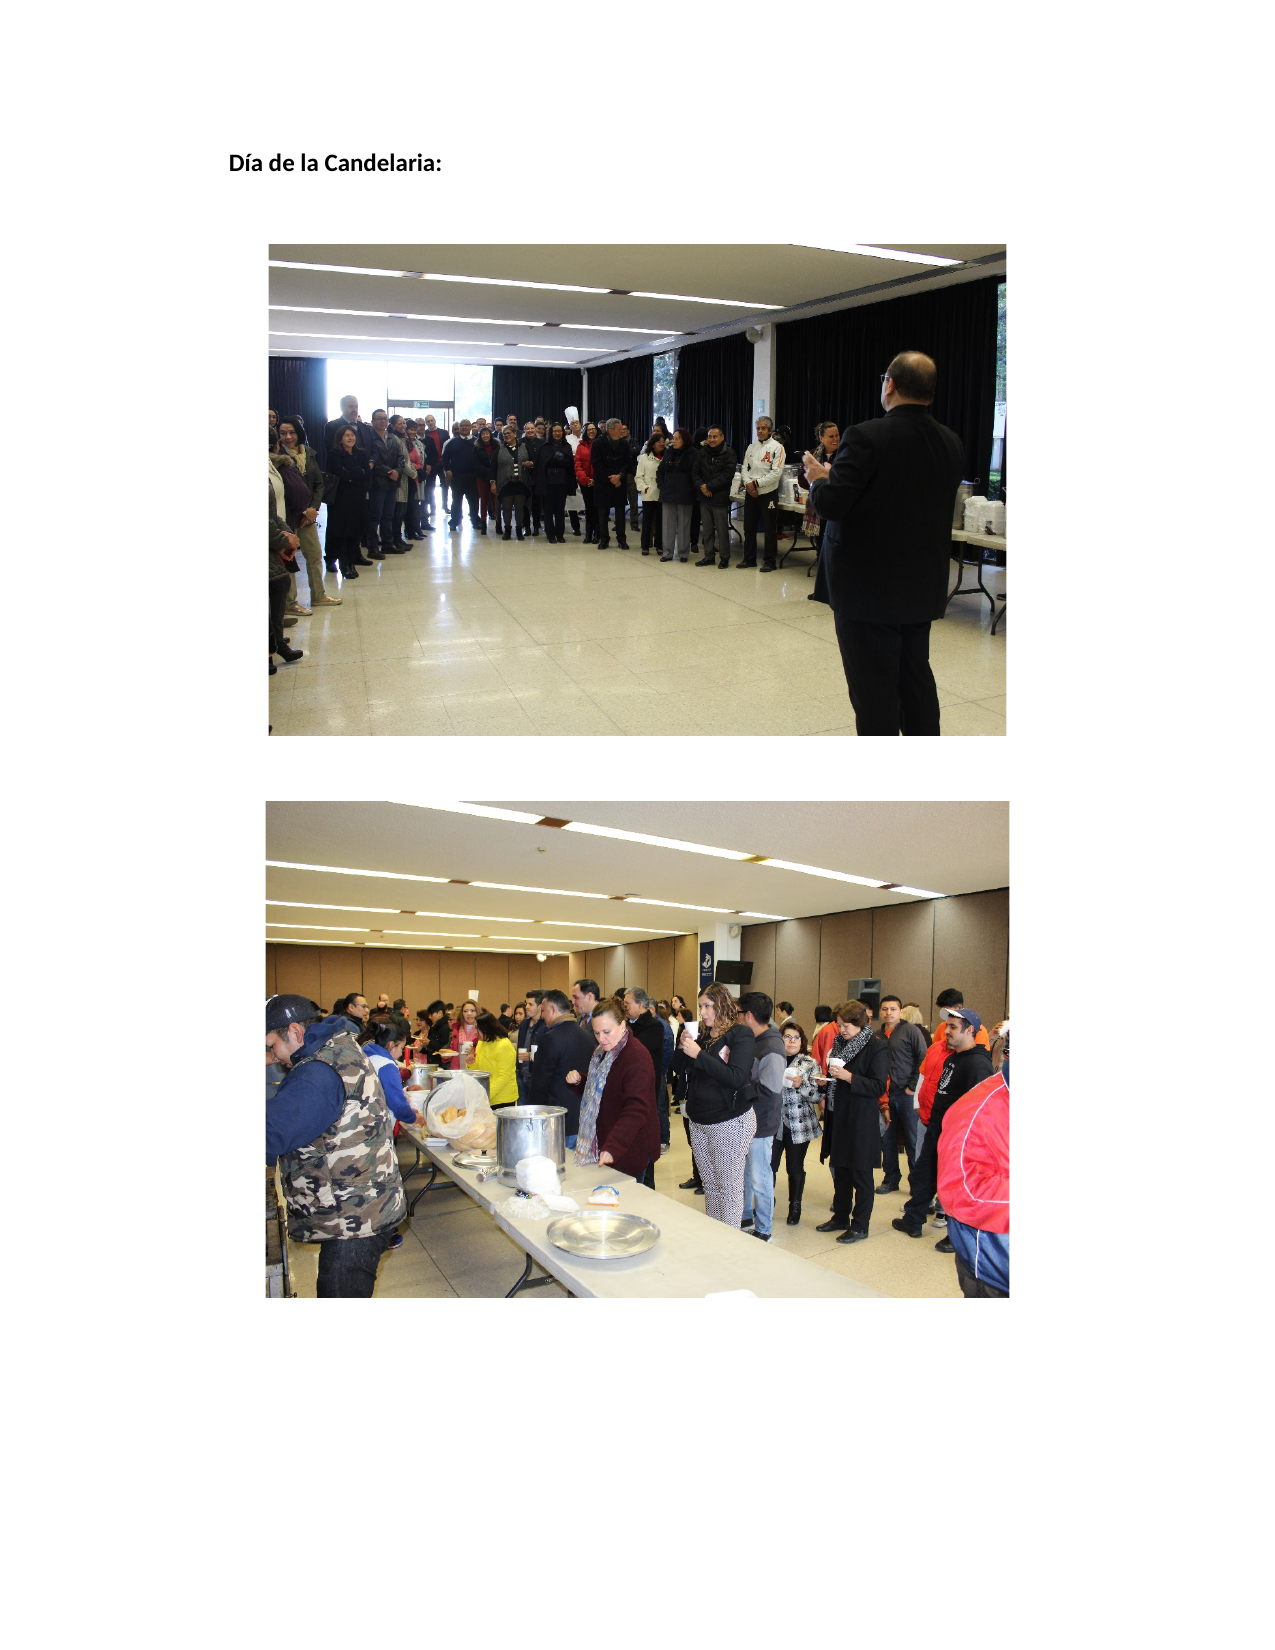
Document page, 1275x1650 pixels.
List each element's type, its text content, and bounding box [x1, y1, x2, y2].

picture [268, 244, 1007, 736]
picture [265, 801, 1010, 1298]
list Día de la Candelaria: [229, 148, 1098, 178]
